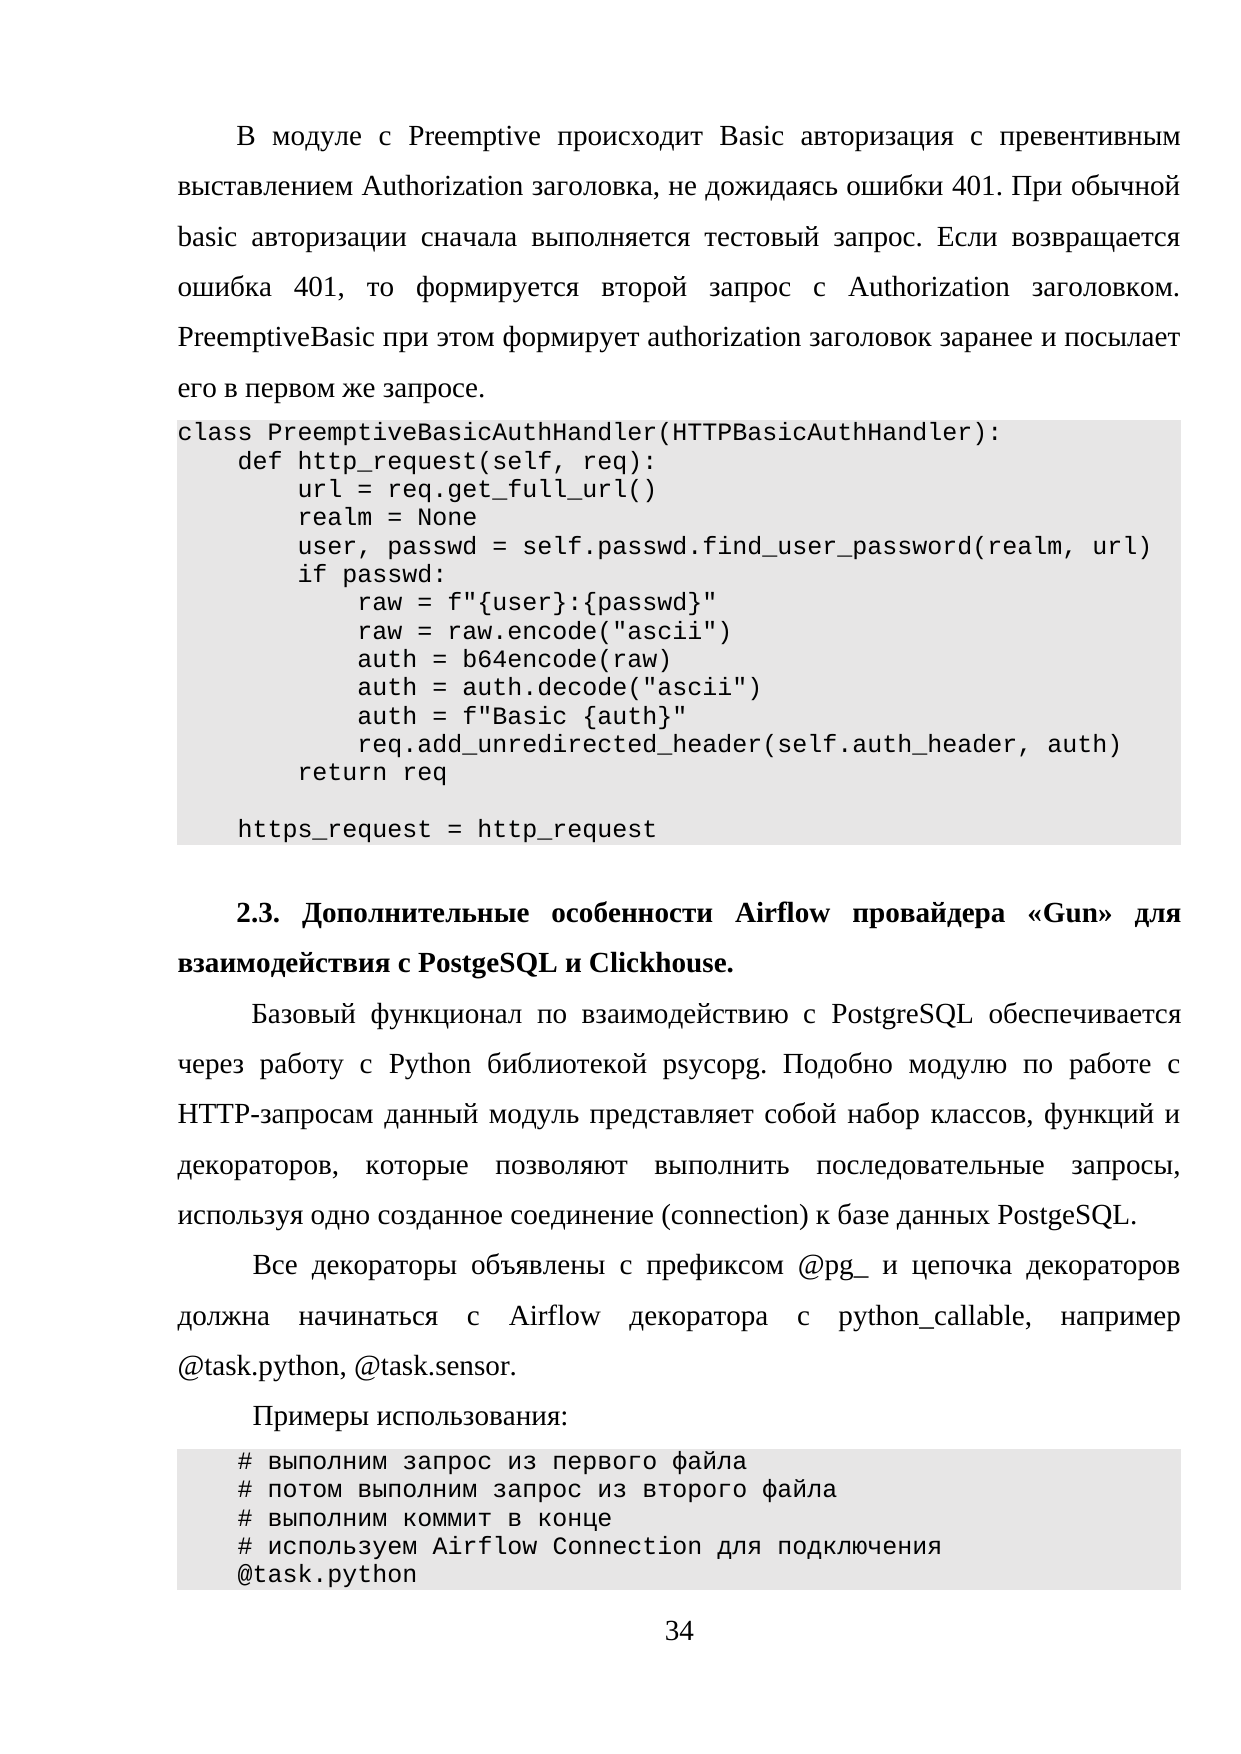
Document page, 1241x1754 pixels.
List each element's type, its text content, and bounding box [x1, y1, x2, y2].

text # выполним коммит в конце [177, 1505, 1181, 1534]
text 2.3. Дополнительные особенности Airflow провайдера «Gun» для взаимодействия с PostgeSQL и Clickhouse. [177, 895, 1181, 979]
text class PreemptiveBasicAuthHandler(HTTPBasicAuthHandler): [177, 420, 1181, 448]
text raw = raw.encode("ascii") [177, 618, 1181, 647]
text url = req.get_full_url() [177, 477, 1181, 505]
text def http_request(self, req): [177, 448, 1181, 477]
text req.add_unredirected_header(self.auth_header, auth) [177, 732, 1181, 760]
text В модуле с Preemptive происходит Basic авторизация с превентивным выставлением Authorization заголовка, не дожидаясь ошибки 401. При обычной basic авторизации сначала выполняется тестовый запрос. Если возвращается ошибка 401, то формируется второй запрос с Authorization заголовком. PreemptiveBasic при этом формирует authorization заголовок заранее и посылает его в первом же запросе. [177, 118, 1181, 403]
text https_request = http_request [177, 817, 1181, 845]
text if passwd: [177, 562, 1181, 590]
text raw = f"{user}:{passwd}" [177, 590, 1181, 618]
text @task.python [177, 1562, 1181, 1590]
text user, passwd = self.passwd.find_user_password(realm, url) [177, 533, 1181, 562]
text auth = auth.decode("ascii") [177, 675, 1181, 703]
text auth = f"Basic {auth}" [177, 703, 1181, 732]
text Базовый функционал по взаимодействию с PostgreSQL обеспечивается через работу с Python библиотекой psycopg. Подобно модулю по работе с HTTP-запросам данный модуль представляет собой набор классов, функций и декораторов, которые позволяют выполнить последовательные запросы, используя одно созданное соединение (connection) к базе данных PostgeSQL. [177, 996, 1181, 1231]
text # потом выполним запрос из второго файла [177, 1477, 1181, 1505]
text # выполним запрос из первого файла [177, 1449, 1181, 1477]
text return req [177, 760, 1181, 788]
text Все декораторы объявлены с префиксом @pg_ и цепочка декораторов должна начинаться с Airflow декоратора с python_callable, например @task.python, @task.sensor. [177, 1247, 1181, 1382]
text realm = None [177, 505, 1181, 533]
text # используем Airflow Connection для подключения [177, 1534, 1181, 1562]
text auth = b64encode(raw) [177, 647, 1181, 675]
text Примеры использования: [177, 1398, 1181, 1432]
